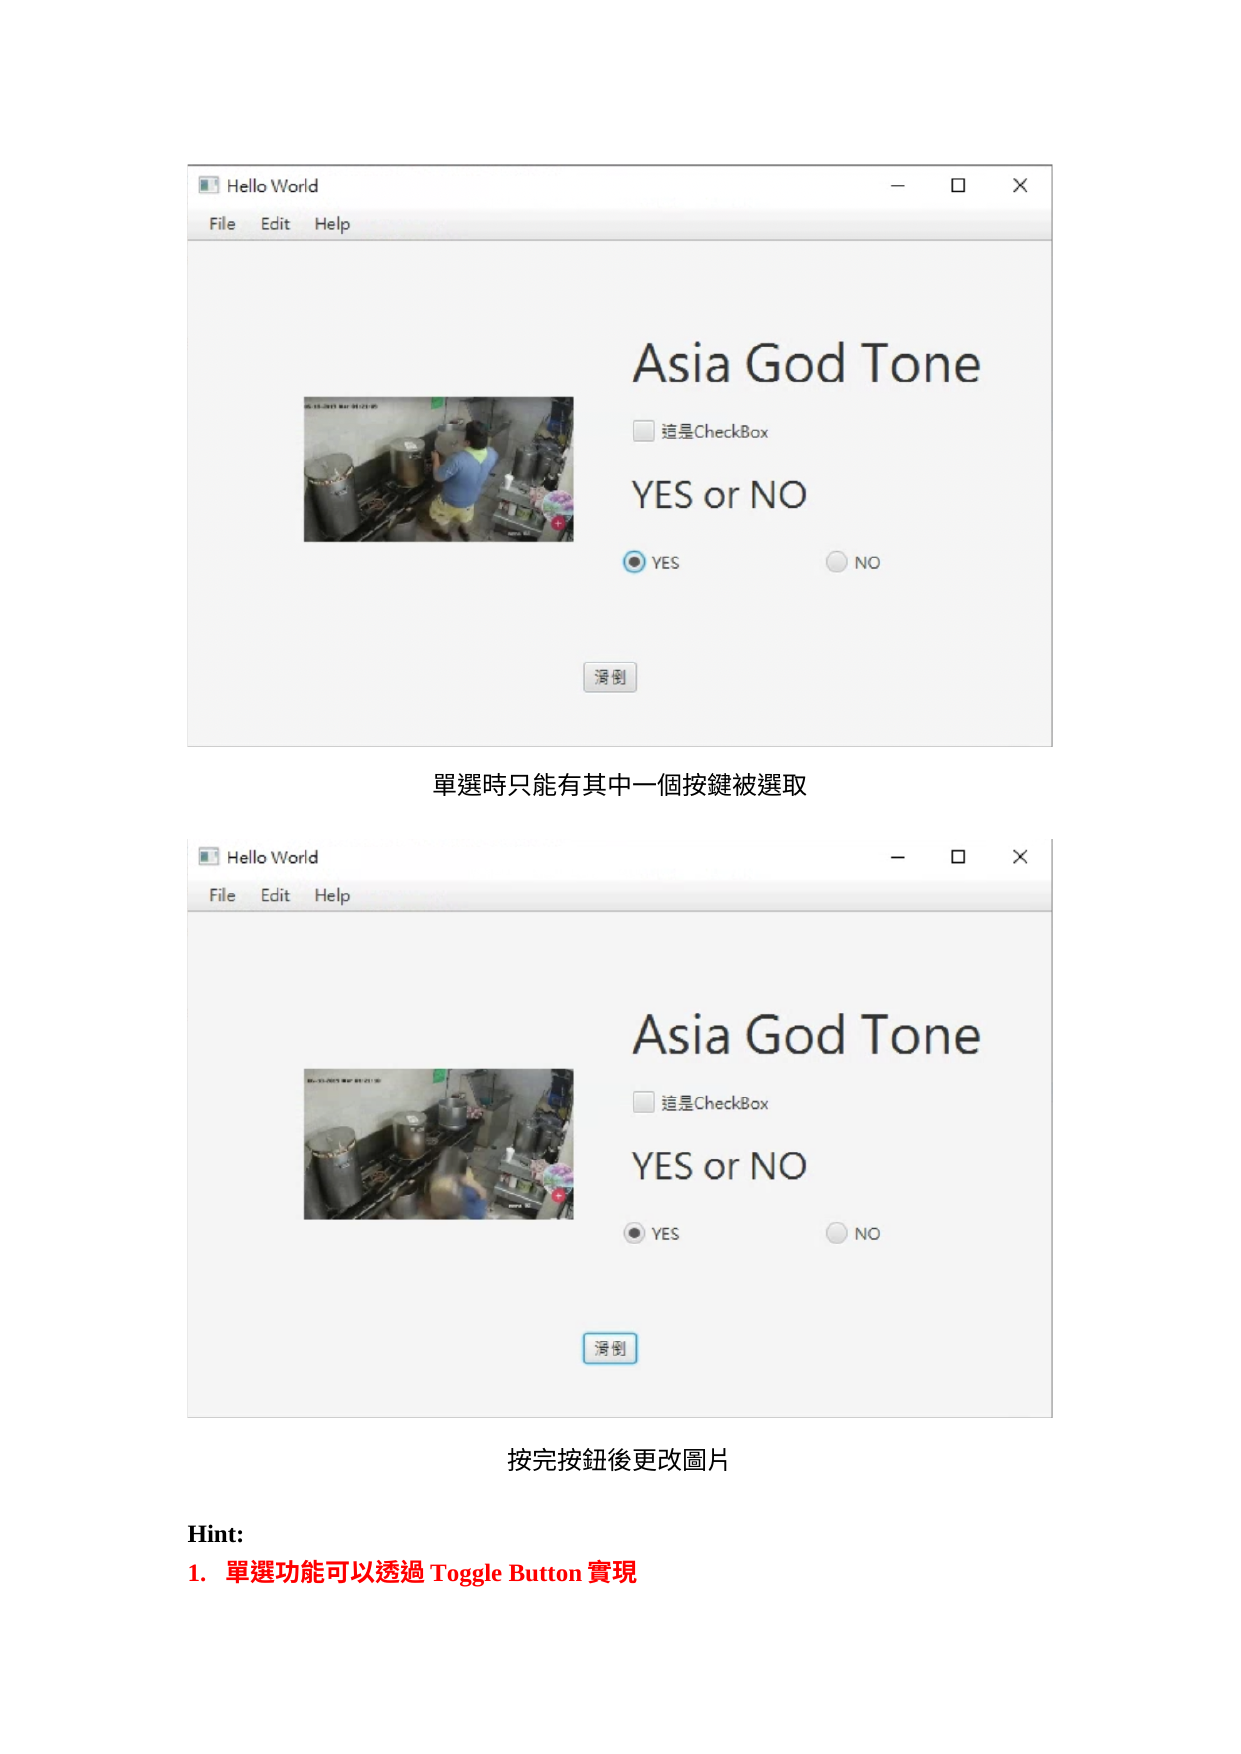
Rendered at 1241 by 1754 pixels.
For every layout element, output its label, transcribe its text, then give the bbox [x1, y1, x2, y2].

text Hint: [187, 1514, 1053, 1552]
text 按完按鈕後更改圖片 [187, 1439, 1053, 1477]
picture [187, 164, 1053, 747]
list 單選功能可以透過Toggle Button實現 [187, 1552, 1053, 1589]
text 單選時只能有其中一個按鍵被選取 [187, 764, 1053, 802]
picture [187, 839, 1053, 1418]
